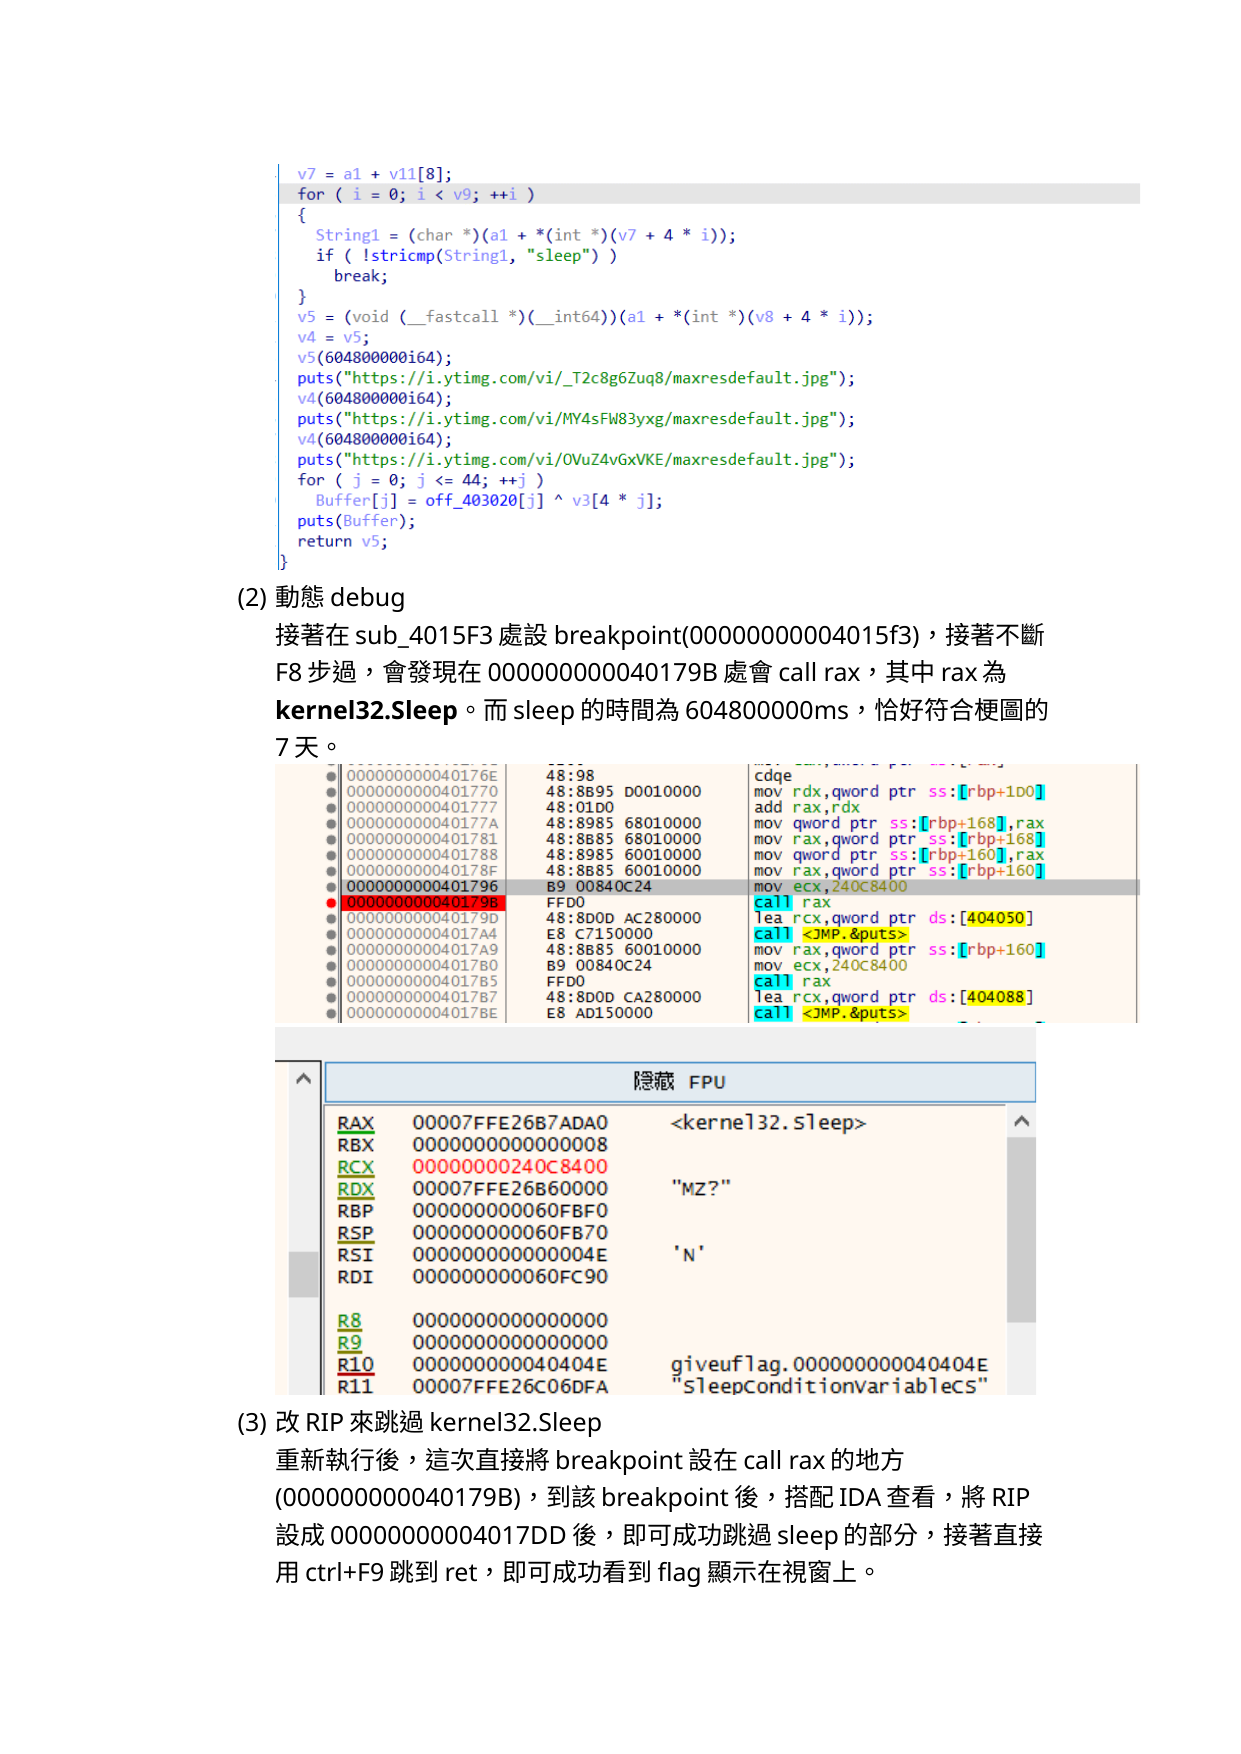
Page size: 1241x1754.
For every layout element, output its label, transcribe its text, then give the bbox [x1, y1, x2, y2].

picture [275, 764, 1141, 1023]
list 動態debug [237, 577, 1053, 614]
list 接著在sub_4015F3處設breakpoint(00000000004015f3)，接著不斷F8步過，會發現在000000000040179B處會call rax，其中rax為kernel32.Sleep。而sleep的時間為604800000ms，恰好符合梗圖的7天。 [275, 614, 1053, 764]
picture [275, 1027, 1037, 1395]
list 重新執行後，這次直接將breakpoint設在call rax的地方(000000000040179B)，到該breakpoint後，搭配IDA查看，將RIP設成00000000004017DD後，即可成功跳過sleep的部分，接著直接用ctrl+F9跳到ret，即可成功看到flag顯示在視窗上。 [275, 1439, 1053, 1589]
picture [275, 164, 1141, 570]
list 改RIP來跳過kernel32.Sleep [237, 1402, 1053, 1439]
